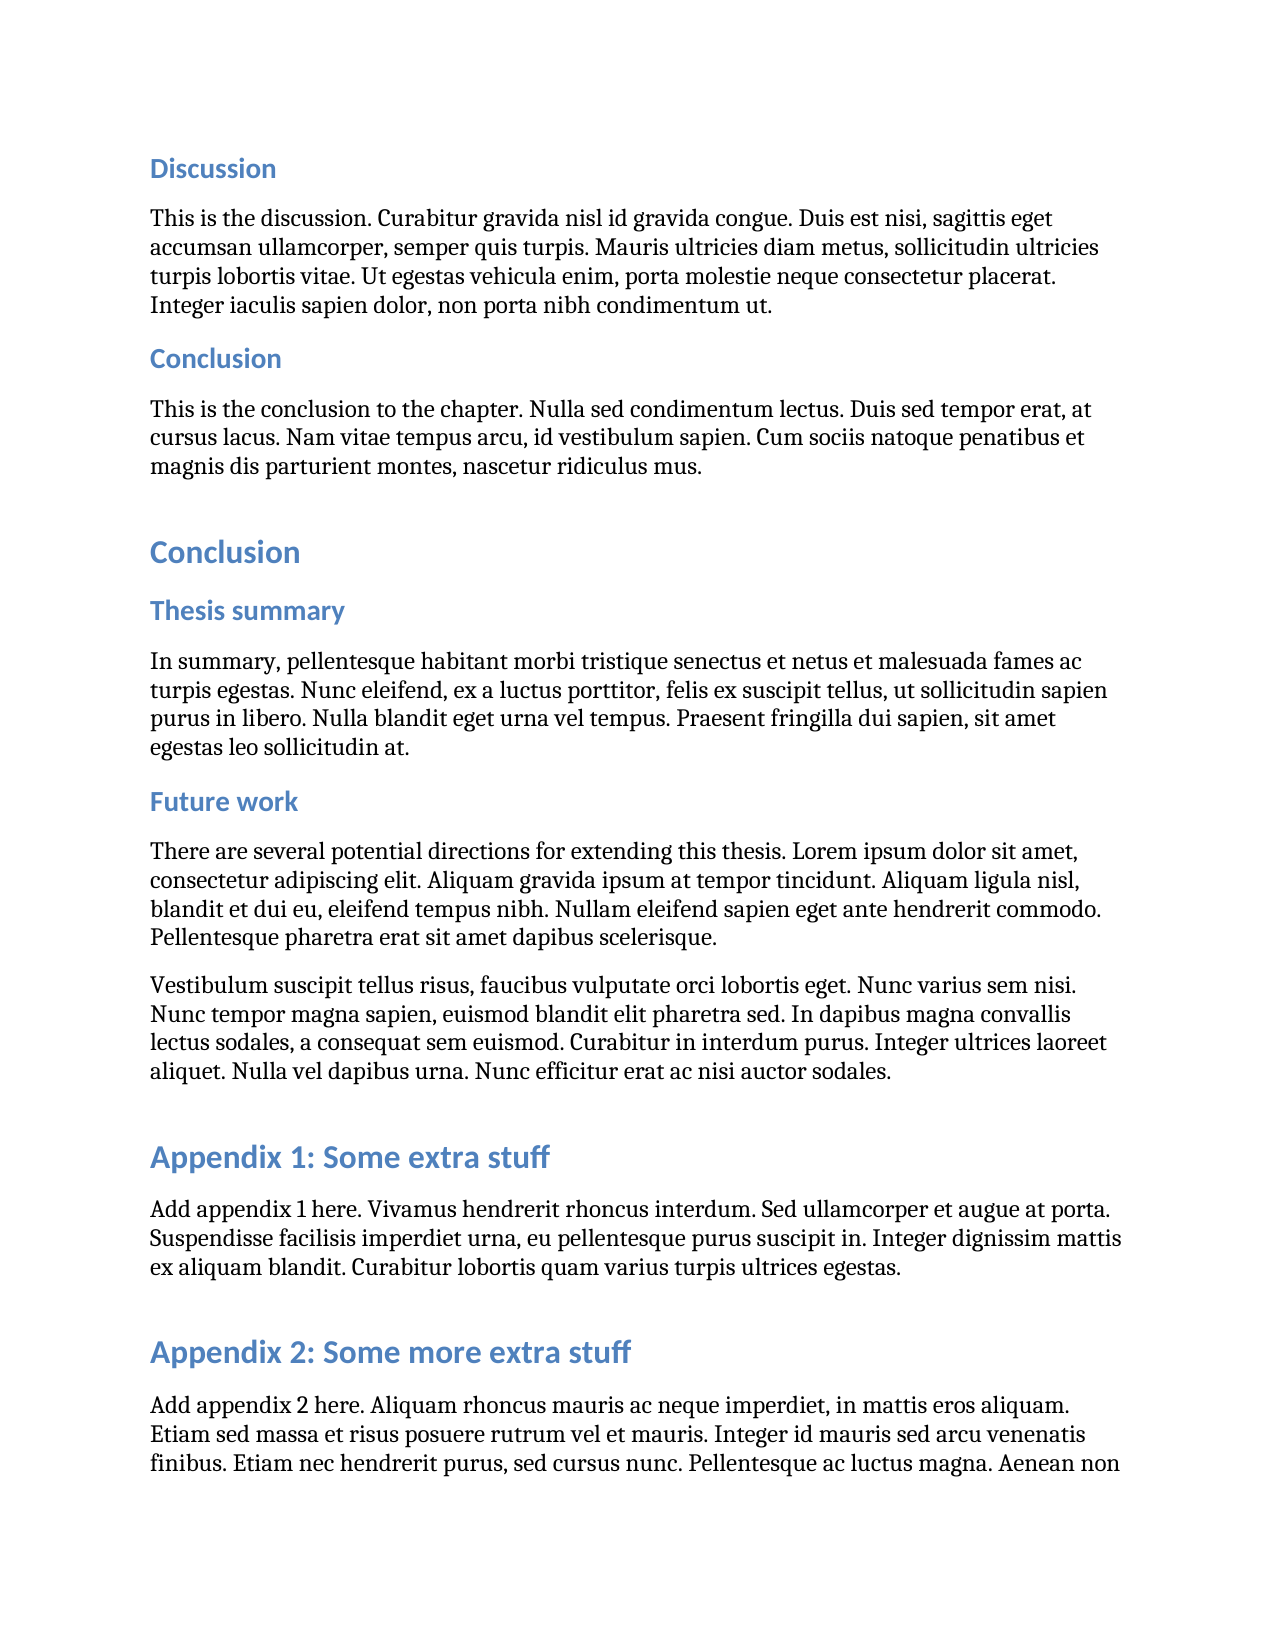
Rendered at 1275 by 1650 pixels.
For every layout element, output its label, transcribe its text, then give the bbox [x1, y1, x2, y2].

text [150, 1391, 1125, 1477]
text There are several potential directions for extending this thesis. Lorem ipsum dolor sit amet, consectetur adipiscing elit. Aliquam gravida ipsum at tempor tincidunt. Aliquam ligula nisl, blandit et dui eu, eleifend tempus nibh. Nullam eleifend sapien eget ante hendrerit commodo. Pellentesque pharetra erat sit amet dapibus scelerisque. [150, 837, 1125, 952]
subtitle Thesis summary [150, 592, 1125, 628]
subtitle Conclusion [150, 531, 1125, 572]
text This is the conclusion to the chapter. Nulla sed condimentum lectus. Duis sed tempor erat, at cursus lacus. Nam vitae tempus arcu, id vestibulum sapien. Cum sociis natoque penatibus et magnis dis parturient montes, nascetur ridiculus mus. [150, 394, 1125, 481]
subtitle Discussion [150, 150, 1125, 186]
text In summary, pellentesque habitant morbi tristique senectus et netus et malesuada fames ac turpis egestas. Nunc eleifend, ex a luctus porttitor, felis ex suscipit tellus, ut sollicitudin sapien purus in libero. Nulla blandit eget urna vel tempus. Praesent fringilla dui sapien, sit amet egestas leo sollicitudin at. [150, 647, 1125, 762]
subtitle Appendix 2: Some more extra stuff [150, 1331, 1125, 1372]
text Vestibulum suscipit tellus risus, faucibus vulputate orci lobortis eget. Nunc varius sem nisi. Nunc tempor magna sapien, euismod blandit elit pharetra sed. In dapibus magna convallis lectus sodales, a consequat sem euismod. Curabitur in interdum purus. Integer ultrices laoreet aliquet. Nulla vel dapibus urna. Nunc efficitur erat ac nisi auctor sodales. [150, 971, 1125, 1086]
text This is the discussion. Curabitur gravida nisl id gravida congue. Duis est nisi, sagittis eget accumsan ullamcorper, semper quis turpis. Mauris ultricies diam metus, sollicitudin ultricies turpis lobortis vitae. Ut egestas vehicula enim, porta molestie neque consectetur placerat. Integer iaculis sapien dolor, non porta nibh condimentum ut. [150, 204, 1125, 319]
subtitle Future work [150, 783, 1125, 818]
text Add appendix 1 here. Vivamus hendrerit rhoncus interdum. Sed ullamcorper et augue at porta. Suspendisse facilisis imperdiet urna, eu pellentesque purus suscipit in. Integer dignissim mattis ex aliquam blandit. Curabitur lobortis quam varius turpis ultrices egestas. [150, 1195, 1125, 1281]
subtitle Conclusion [150, 340, 1125, 376]
subtitle Appendix 1: Some extra stuff [150, 1136, 1125, 1176]
